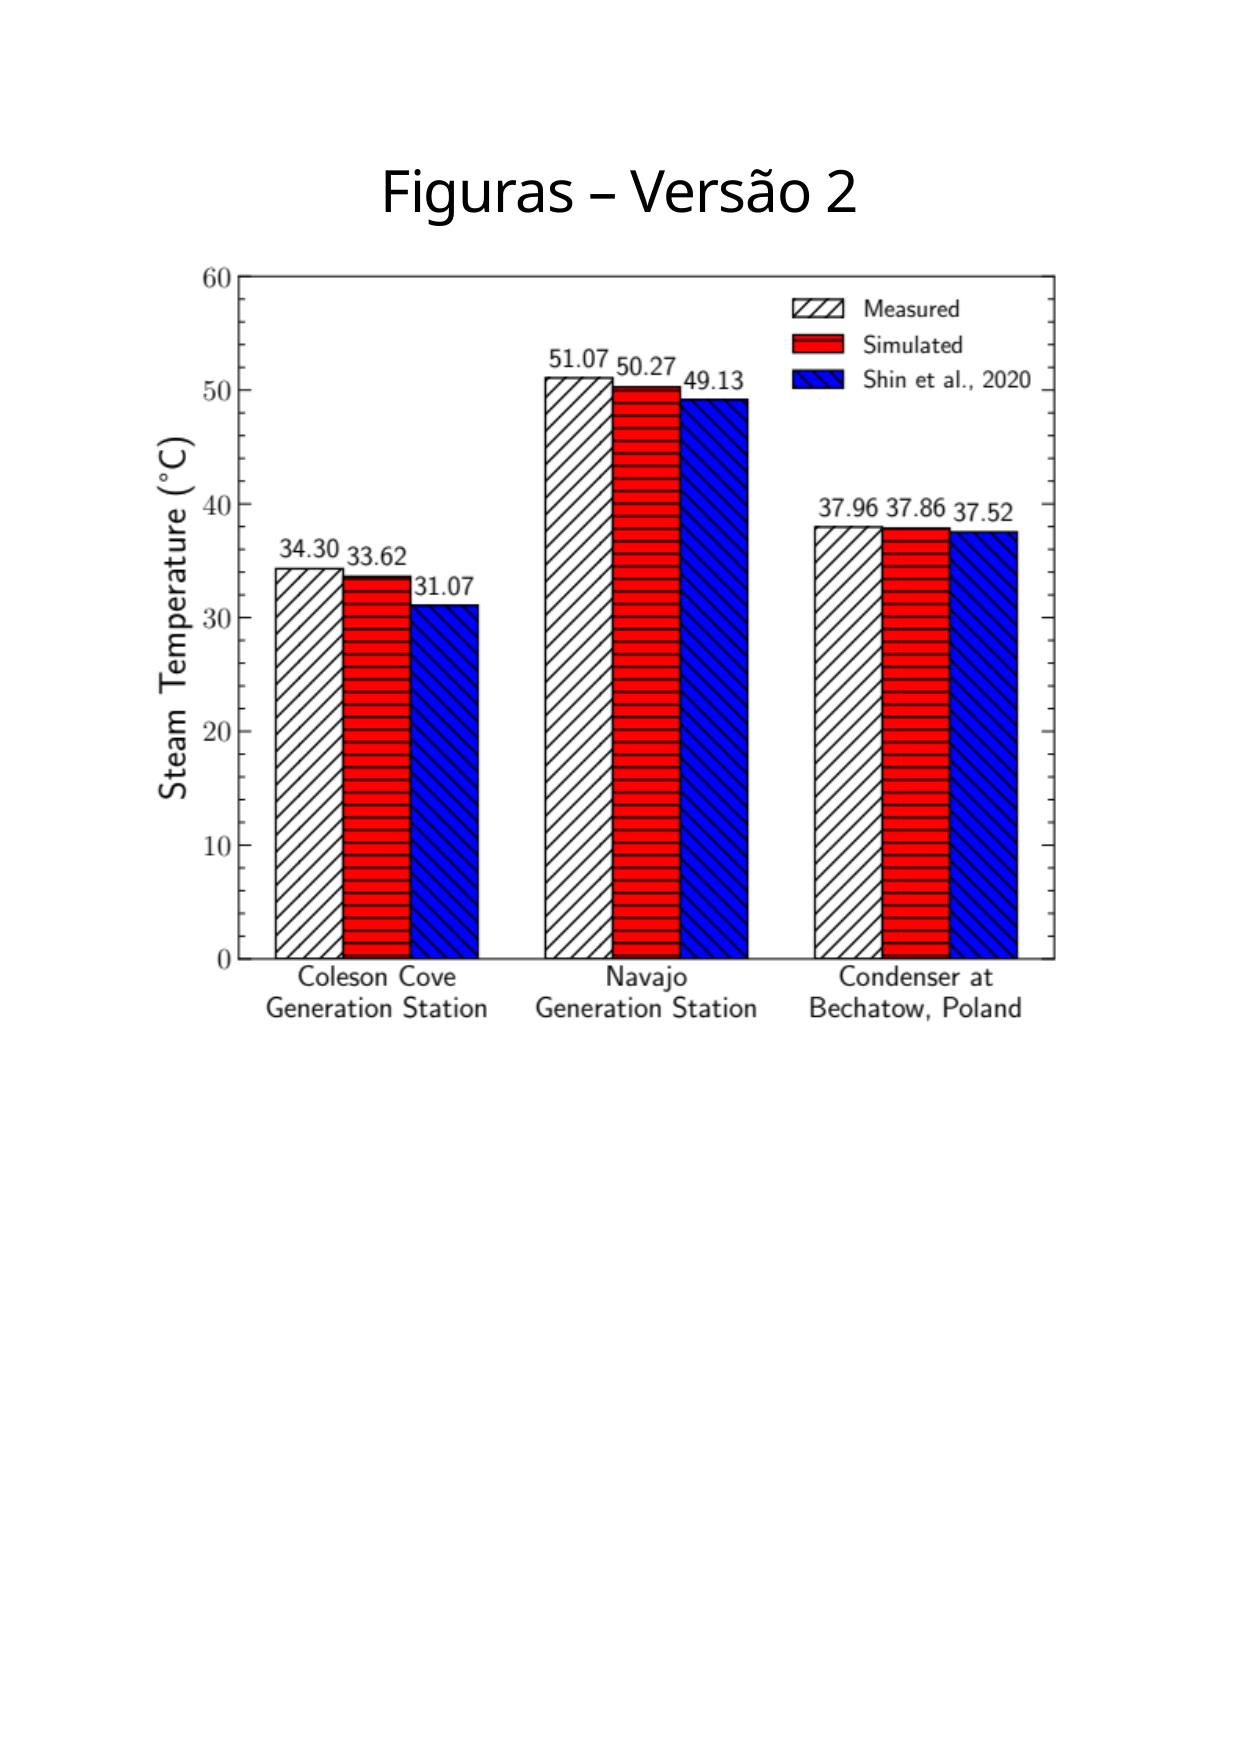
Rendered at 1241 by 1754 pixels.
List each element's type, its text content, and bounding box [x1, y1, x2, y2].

title Figuras – Versão 2 [150, 150, 1090, 229]
